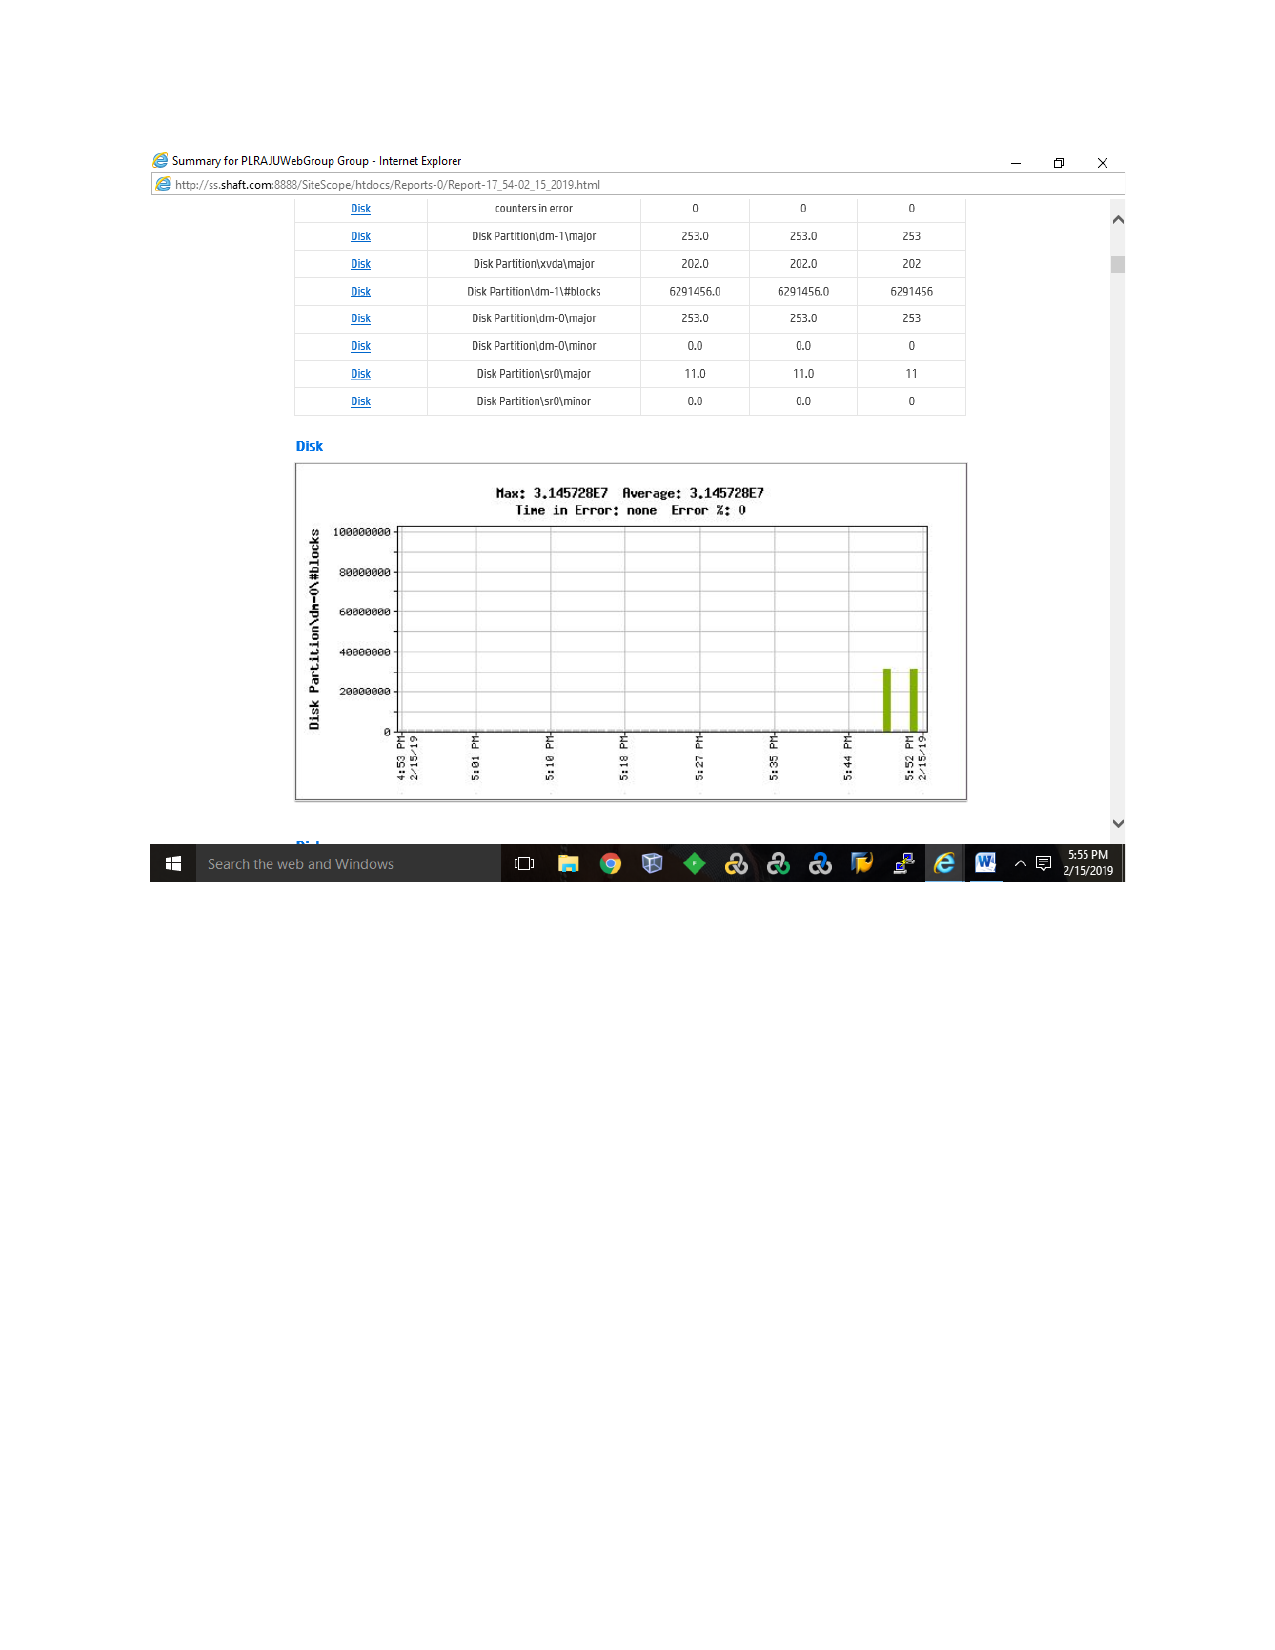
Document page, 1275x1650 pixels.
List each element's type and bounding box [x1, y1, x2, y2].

picture [150, 150, 1125, 882]
